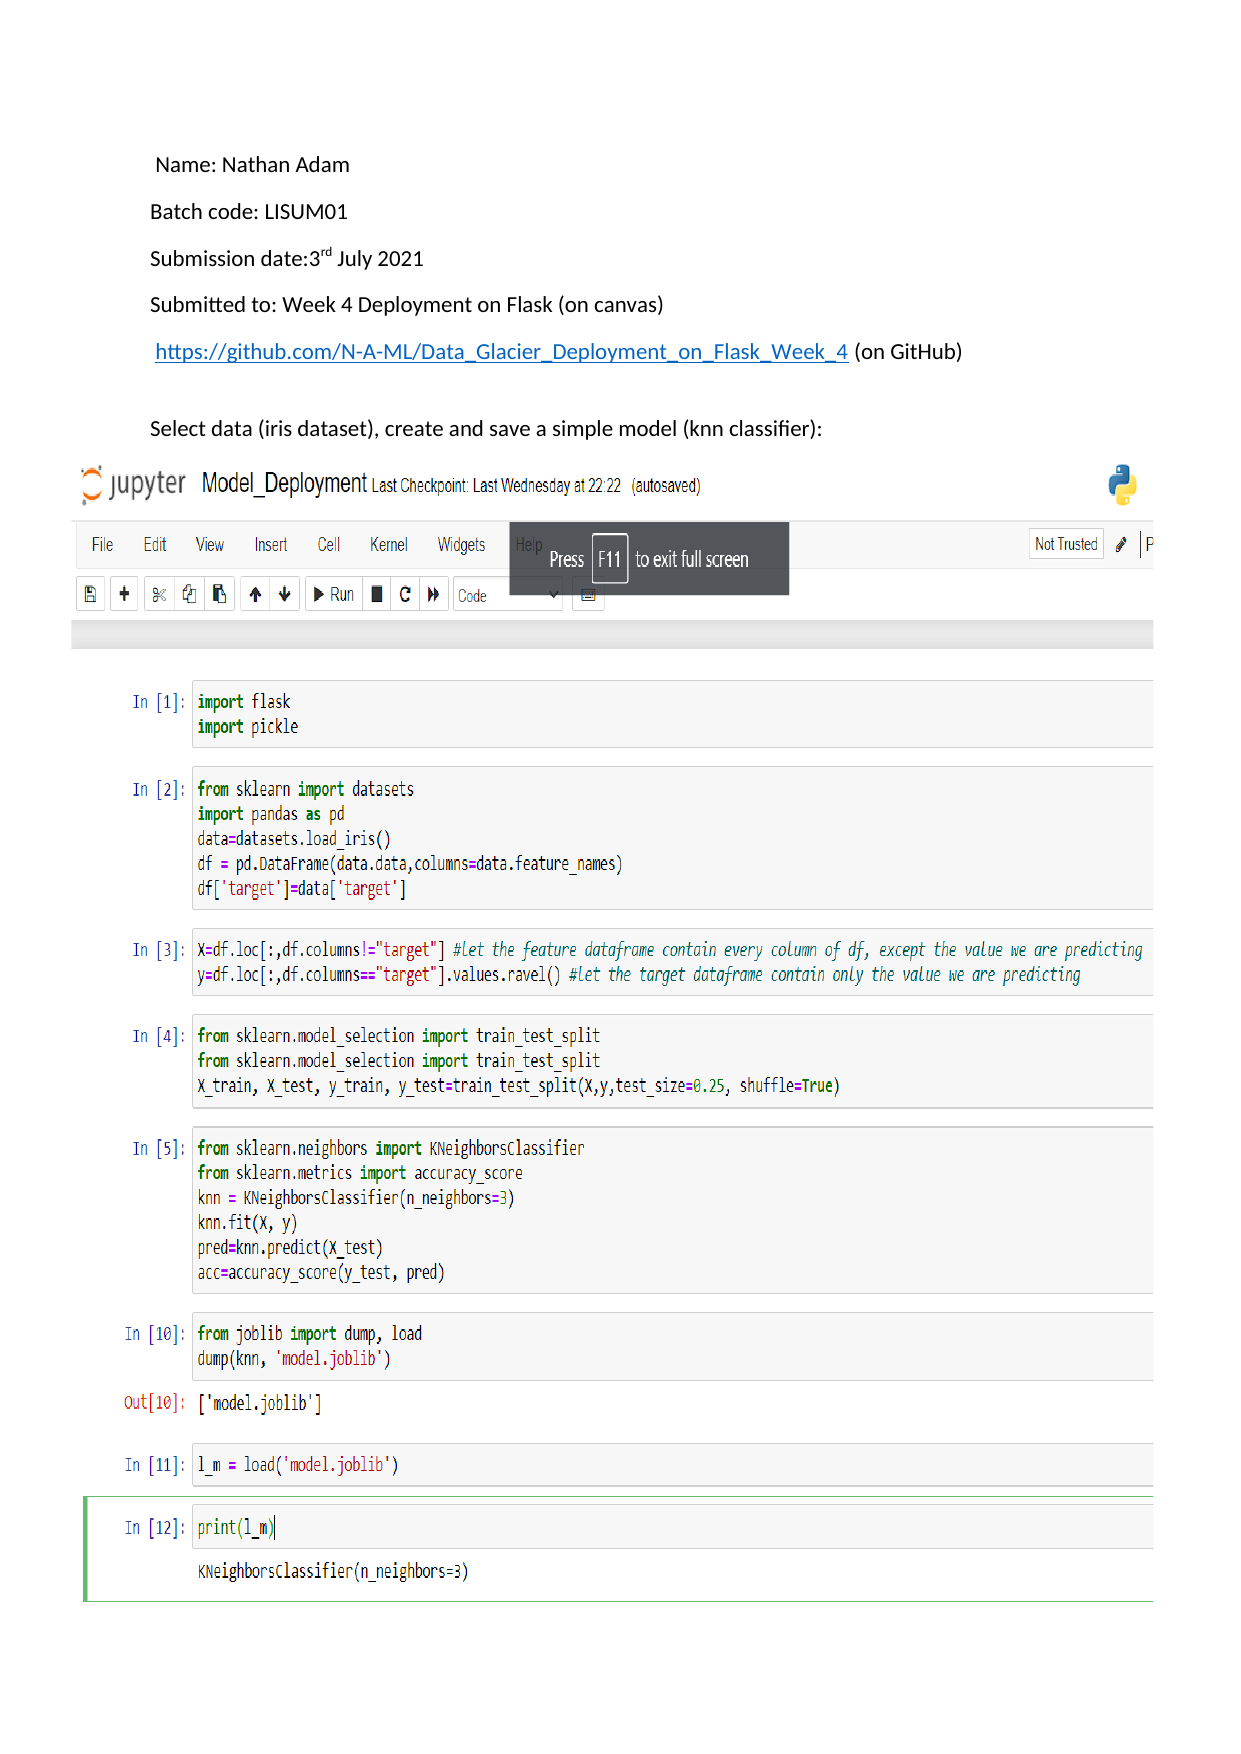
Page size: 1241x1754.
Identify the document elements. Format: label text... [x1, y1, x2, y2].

text Name: Nathan Adam [150, 150, 1090, 178]
picture [71, 456, 1154, 1604]
text https://github.com/N-A-ML/Data_Glacier_Deployment_on_Flask_Week_4 (on GitHub) [150, 337, 1090, 366]
text Select data (iris dataset), create and save a simple model (knn classifier): [150, 384, 1090, 443]
text Submitted to: Week 4 Deployment on Flask (on canvas) [150, 291, 1090, 319]
text Submission date:3rd July 2021 [150, 244, 1090, 272]
text Batch code: LISUM01 [150, 197, 1090, 225]
